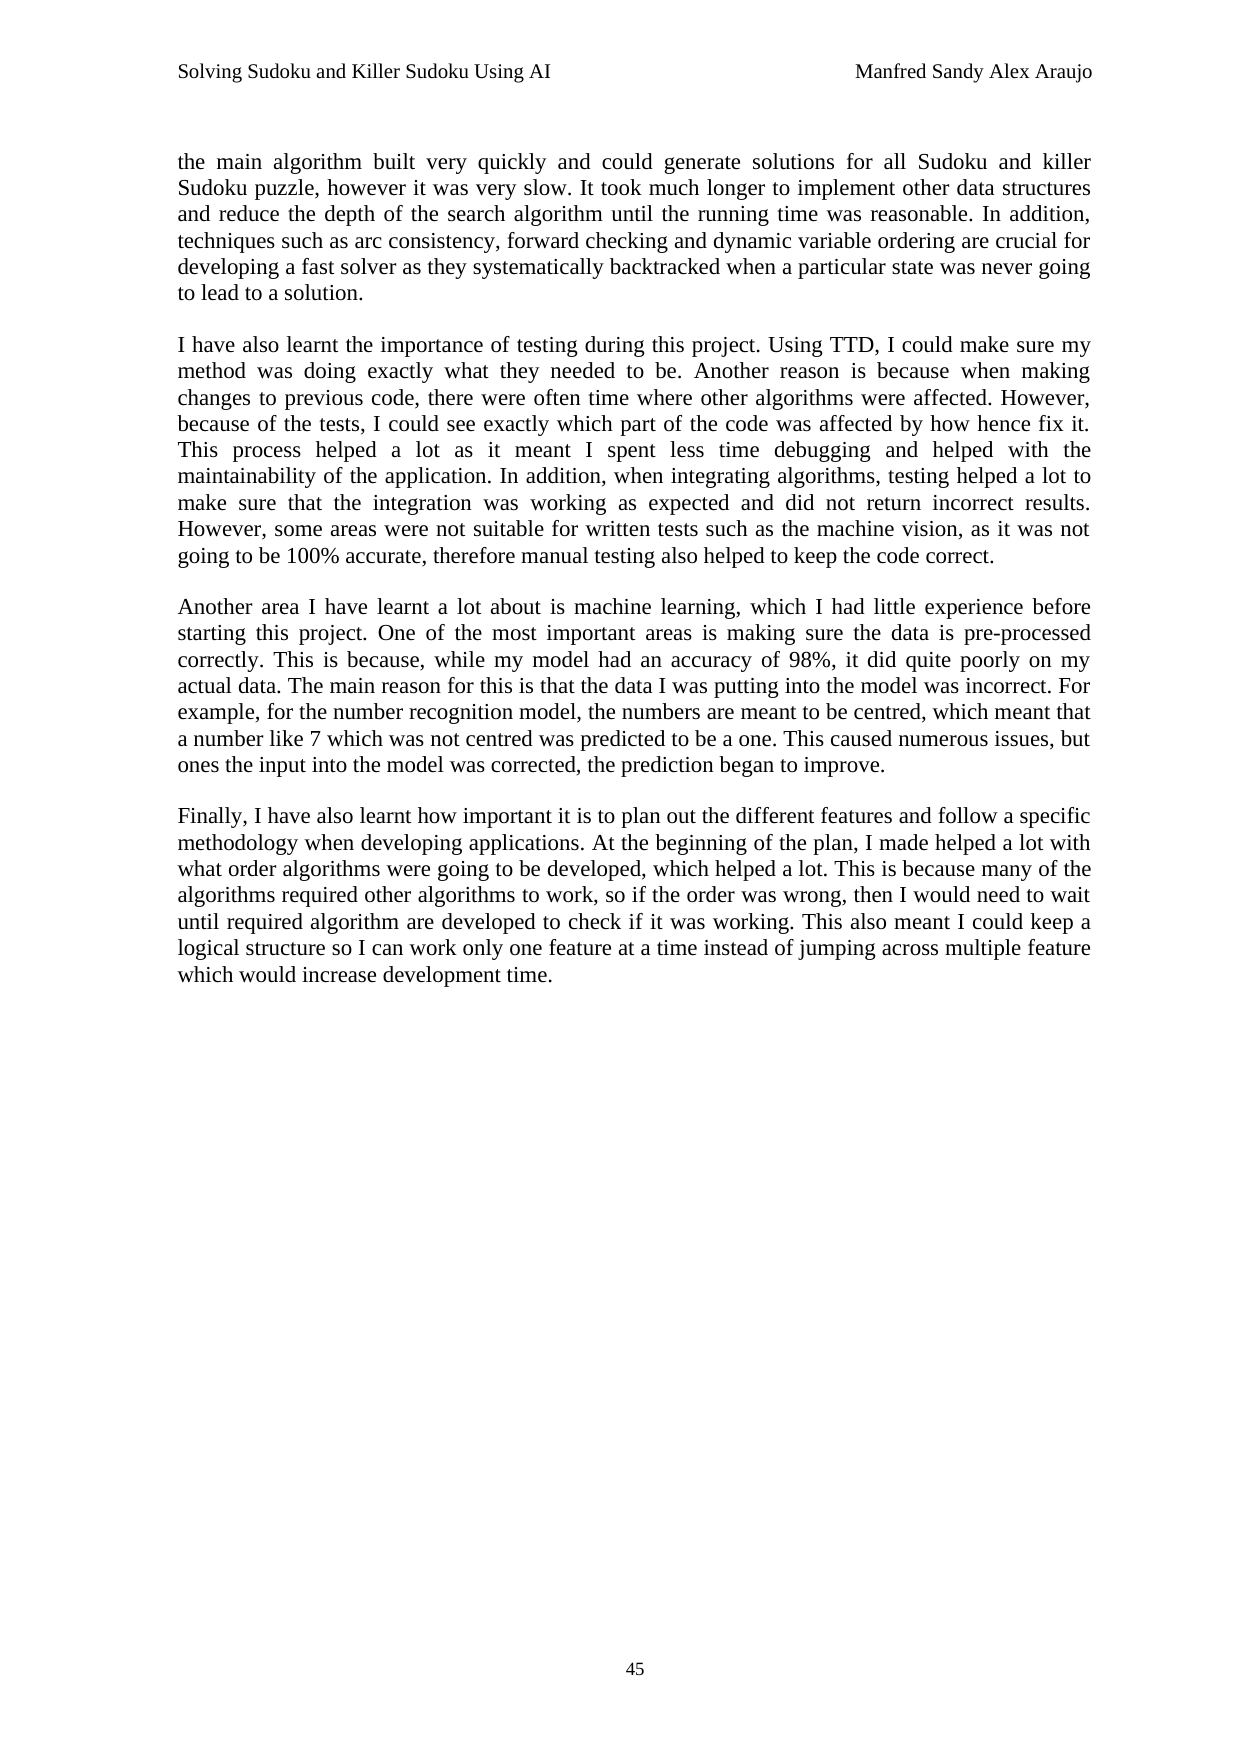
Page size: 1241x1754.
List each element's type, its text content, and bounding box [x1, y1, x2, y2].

text Finally, I have also learnt how important it is to plan out the different features and follow a specific methodology when developing applications. At the beginning of the plan, I made helped a lot with what order algorithms were going to be developed, which helped a lot. This is because many of the algorithms required other algorithms to work, so if the order was wrong, then I would need to wait until required algorithm are developed to check if it was working. This also meant I could keep a logical structure so I can work only one feature at a time instead of jumping across multiple feature which would increase development time. [177, 802, 1092, 987]
text I have also learnt the importance of testing during this project. Using TTD, I could make sure my method was doing exactly what they needed to be. Another reason is because when making changes to previous code, there were often time where other algorithms were affected. However, because of the tests, I could see exactly which part of the code was affected by how hence fix it. This process helped a lot as it meant I spent less time debugging and helped with the maintainability of the application. In addition, when integrating algorithms, testing helped a lot to make sure that the integration was working as expected and did not return incorrect results. However, some areas were not suitable for written tests such as the machine vision, as it was not going to be 100% accurate, therefore manual testing also helped to keep the code correct. [177, 331, 1092, 568]
text Another area I have learnt a lot about is machine learning, which I had little experience before starting this project. One of the most important areas is making sure the data is pre-processed correctly. This is because, while my model had an accuracy of 98%, it did quite poorly on my actual data. The main reason for this is that the data I was putting into the model was incorrect. For example, for the number recognition model, the numbers are meant to be centred, which meant that a number like 7 which was not centred was predicted to be a one. This caused numerous issues, but ones the input into the model was corrected, the prediction began to improve. [177, 593, 1092, 777]
